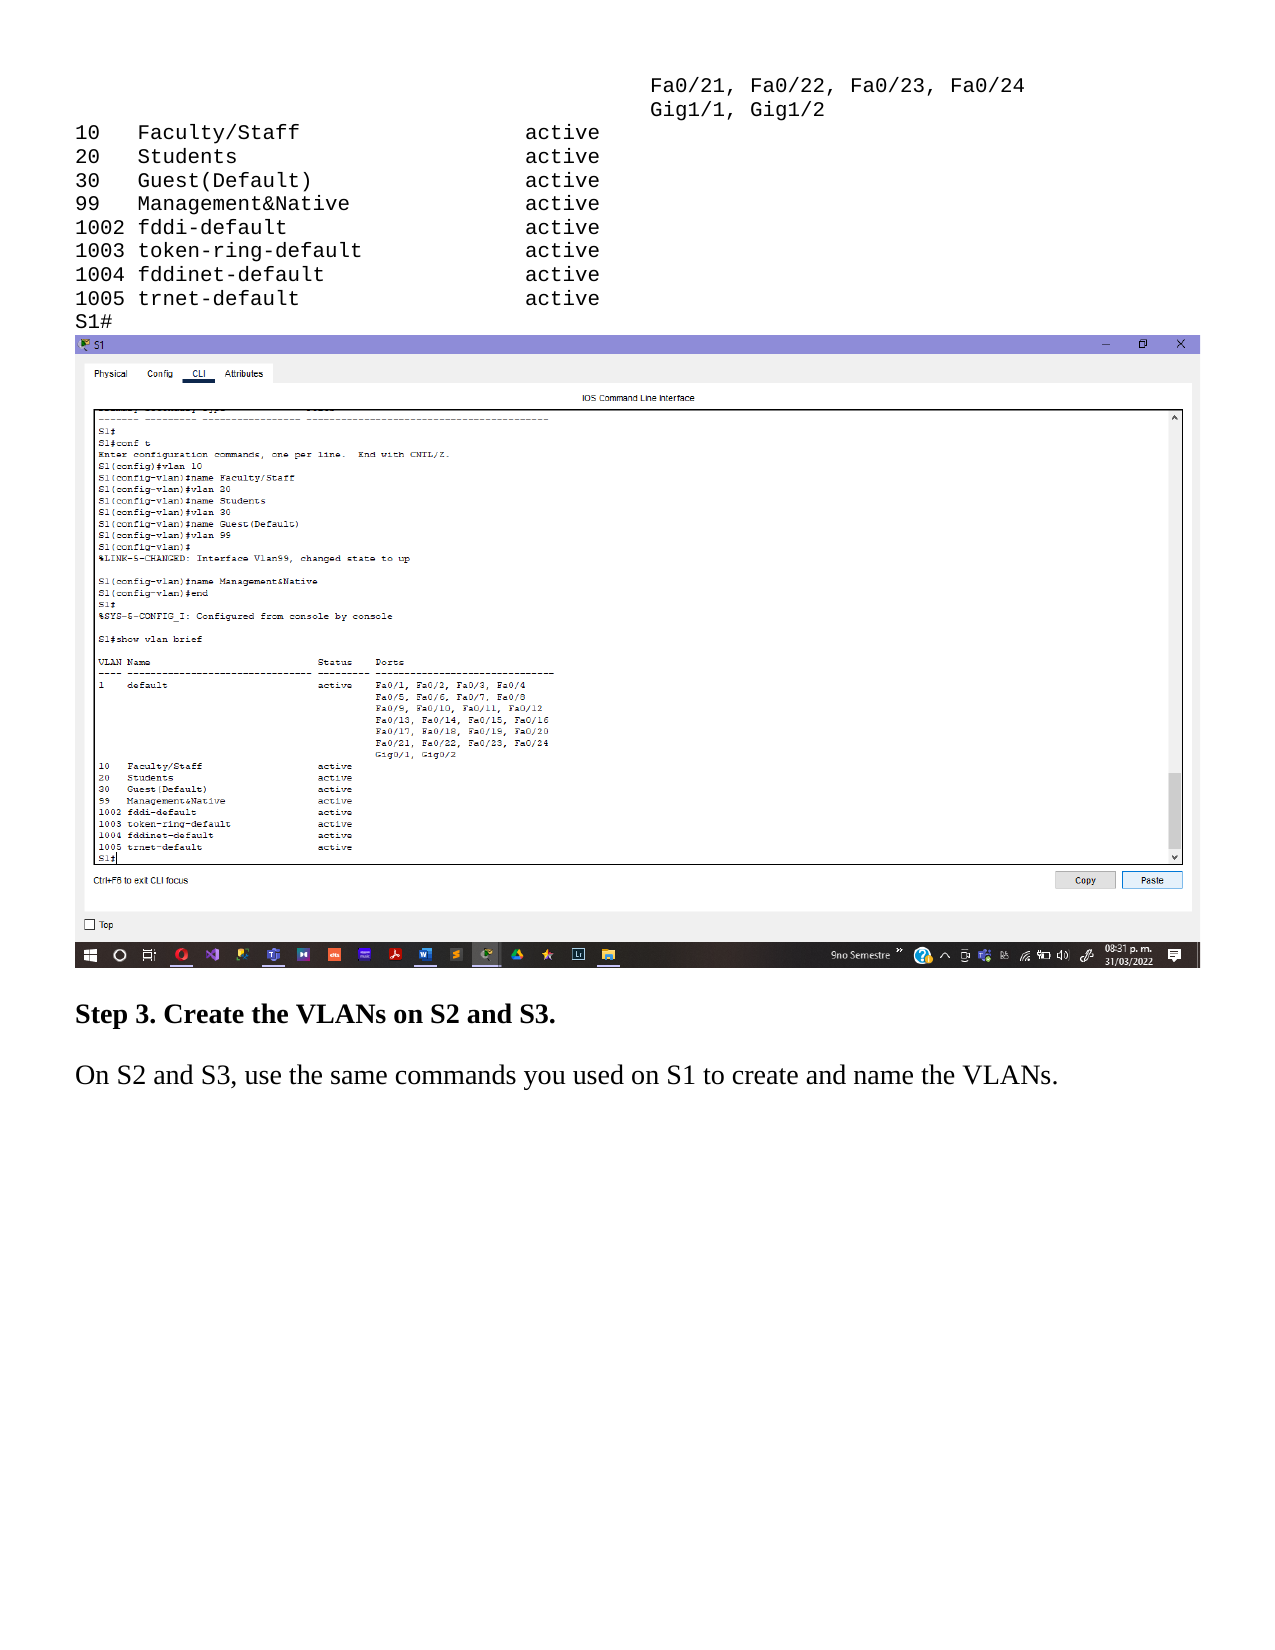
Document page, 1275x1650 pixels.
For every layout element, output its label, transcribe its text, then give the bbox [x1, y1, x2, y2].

text Fa0/21, Fa0/22, Fa0/23, Fa0/24 [75, 75, 1200, 99]
text 1002 fddi-default active [75, 217, 1200, 241]
text 20 Students active [75, 146, 1200, 169]
text 1004 fddinet-default active [75, 264, 1200, 288]
text Gig1/1, Gig1/2 [75, 99, 1200, 122]
picture [75, 335, 1200, 968]
text S1# [75, 311, 1200, 335]
text 10 Faculty/Staff active [75, 122, 1200, 146]
text On S2 and S3, use the same commands you used on S1 to create and name the VLANs. [75, 1058, 1200, 1091]
text Step 3. Create the VLANs on S2 and S3. [75, 997, 1200, 1029]
text 99 Management&Native active [75, 193, 1200, 217]
text 30 Guest(Default) active [75, 169, 1200, 193]
text 1003 token-ring-default active [75, 241, 1200, 264]
text 1005 trnet-default active [75, 288, 1200, 311]
